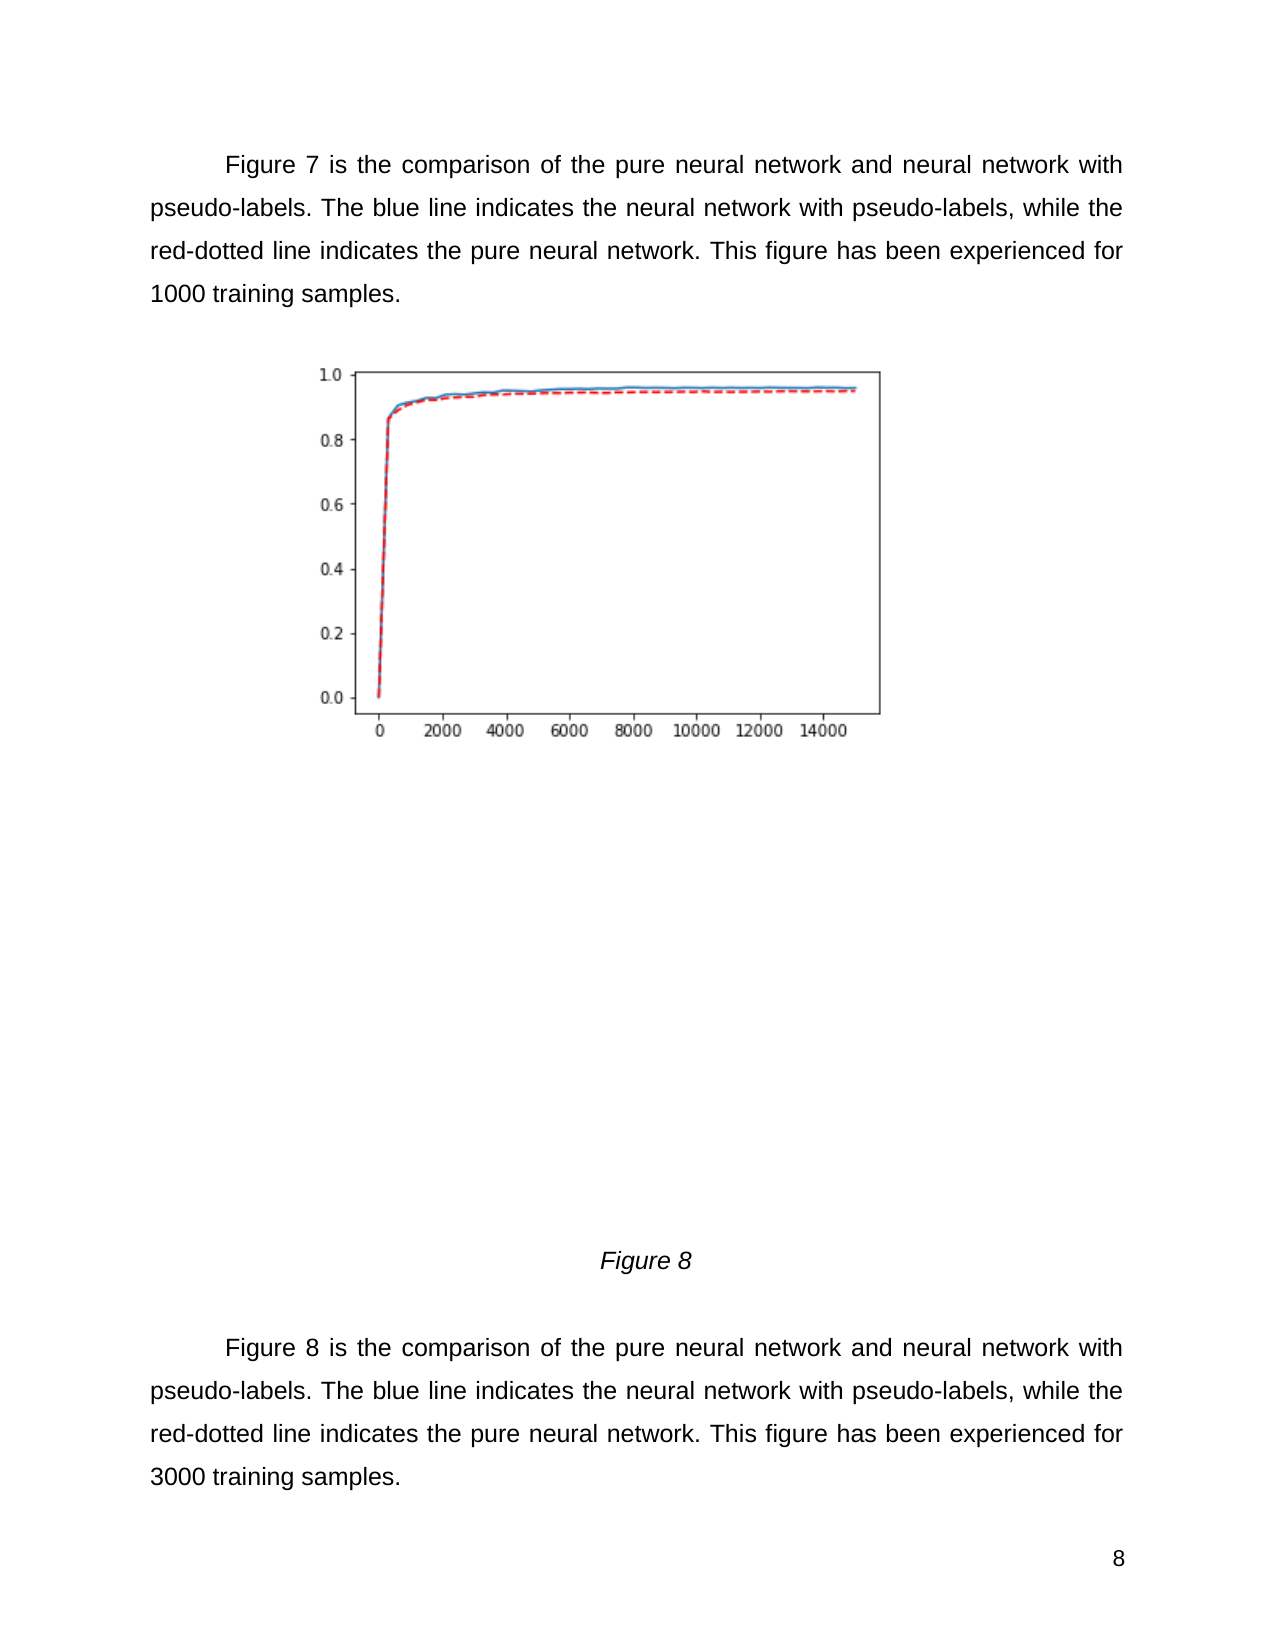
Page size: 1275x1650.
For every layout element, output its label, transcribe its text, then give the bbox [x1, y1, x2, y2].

text Figure 7 is the comparison of the pure neural network and neural network with pseudo-labels. The blue line indicates the neural network with pseudo-labels, while the red-dotted line indicates the pure neural network. This figure has been experienced for 1000 training samples. [150, 150, 1125, 308]
text Figure 8 [525, 1246, 1125, 1275]
picture [308, 357, 895, 751]
text Figure 8 is the comparison of the pure neural network and neural network with pseudo-labels. The blue line indicates the neural network with pseudo-labels, while the red-dotted line indicates the pure neural network. This figure has been experienced for 3000 training samples. [150, 1333, 1125, 1491]
